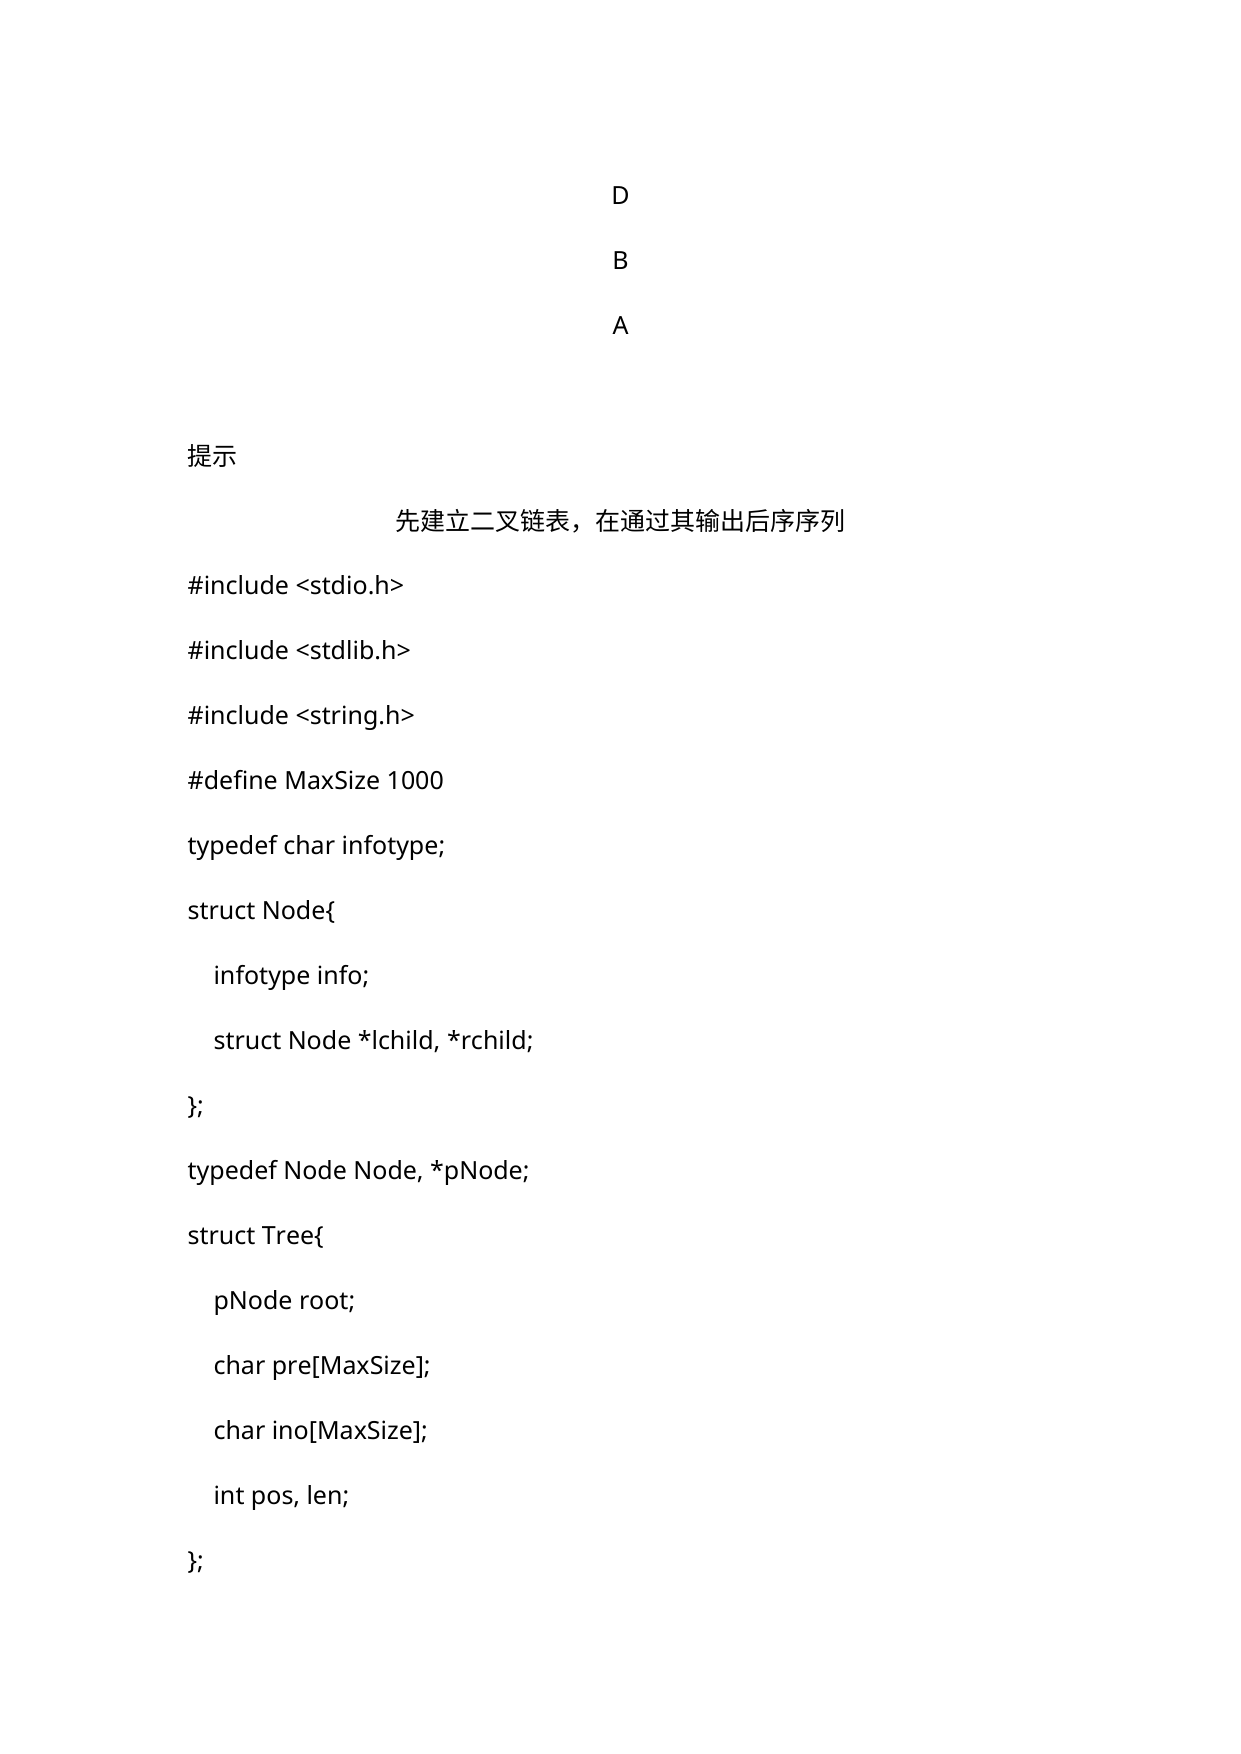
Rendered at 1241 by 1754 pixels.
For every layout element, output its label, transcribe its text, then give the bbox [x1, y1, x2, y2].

text typedef Node Node, *pNode; [187, 1137, 1053, 1202]
text }; [187, 1527, 1053, 1592]
text #include <stdio.h> [187, 552, 1053, 617]
text #include <string.h> [187, 682, 1053, 747]
text #include <stdlib.h> [187, 617, 1053, 682]
text 提示 [187, 422, 1053, 487]
text }; [187, 1072, 1053, 1137]
text typedef char infotype; [187, 812, 1053, 877]
text int pos, len; [187, 1462, 1053, 1527]
text struct Node{ [187, 877, 1053, 942]
text 先建立二叉链表，在通过其输出后序序列 [187, 487, 1053, 552]
text struct Tree{ [187, 1202, 1053, 1267]
text C G E F D B A [187, 162, 1053, 357]
text char pre[MaxSize]; [187, 1332, 1053, 1397]
text char ino[MaxSize]; [187, 1397, 1053, 1462]
text #define MaxSize 1000 [187, 747, 1053, 812]
text infotype info; [187, 942, 1053, 1007]
text struct Node *lchild, *rchild; [187, 1007, 1053, 1072]
text pNode root; [187, 1267, 1053, 1332]
